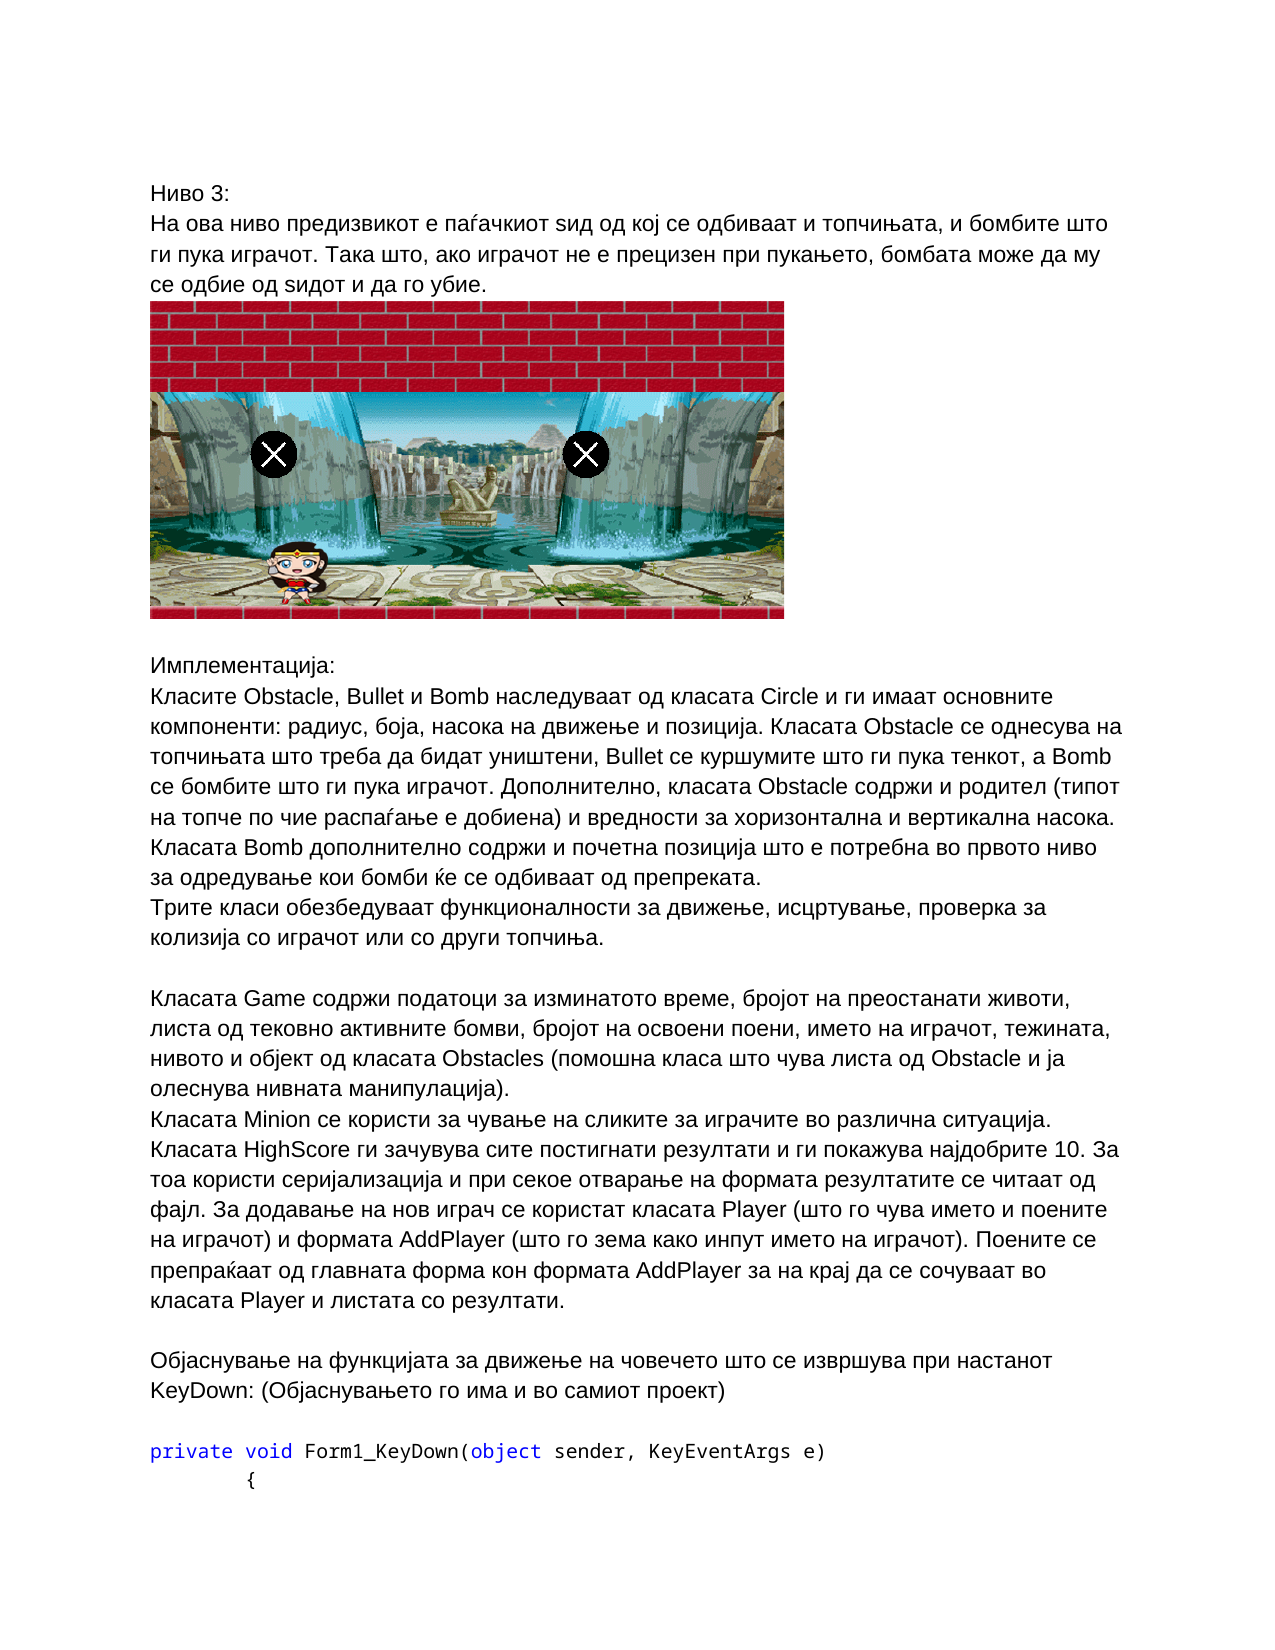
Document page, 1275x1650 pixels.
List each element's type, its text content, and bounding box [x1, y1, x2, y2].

text Класата HighScore ги зачувува сите постигнати резултати и ги покажува најдобрите 10. За тоа користи серијализација и при секое отварање на формата резултатите се читаат од фајл. За додавање на нов играч се користат класата Player (што го чува името и поените на играчот) и формата AddPlayer (што го зема како инпут името на играчот). Поените се препраќаат од главната форма кон формата AddPlayer за на крај да се сочуваат во класата Player и листата со резултати. [150, 1136, 1125, 1313]
text Објаснување на функцијата за движење на човечето што се извршува при настанот KeyDown: (Објаснувањето го има и во самиот проект) [150, 1347, 1125, 1404]
text Имплементација: [150, 652, 1125, 679]
text Ниво 3: [150, 180, 1125, 207]
text Класата Game содржи податоци за изминатото време, бројот на преостанати животи, листа од тековно активните бомви, бројот на освоени поени, името на играчот, тежината, нивото и објект од класата Obstacles (помошна класа што чува листа од Obstacle и ја олеснува нивната манипулација). [150, 985, 1125, 1102]
text Класите Obstacle, Bullet и Bomb наследуваат од класата Circle и ги имаат основните компоненти: радиус, боја, насока на движење и позиција. Класата Obstacle се однесува на топчињата што треба да бидат уништени, Bullet се куршумите што ги пука тенкот, а Bomb се бомбите што ги пука играчот. Дополнително, класата Obstacle содржи и родител (типот на топче по чие распаѓање е добиена) и вредности за хоризонтална и вертикална насока. Класата Bomb дополнително содржи и почетна позиција што е потребна во првото ниво за одредување кои бомби ќе се одбиваат од препреката. [150, 683, 1125, 890]
text private void Form1_KeyDown(object sender, KeyEventArgs e) [150, 1438, 1125, 1465]
text На ова ниво предизвикот е паѓачкиот ѕид од кој се одбиваат и топчињата, и бомбите што ги пука играчот. Така што, ако играчот не е прецизен при пукањето, бомбата може да му се одбие од ѕидот и да го убие. [150, 210, 1125, 297]
picture [150, 301, 785, 619]
text Трите класи обезбедуваат функционалности за движење, исцртување, проверка за колизија со играчот или со други топчиња. [150, 894, 1125, 951]
text Класата Minion се користи за чување на сликите за играчите во различна ситуација. [150, 1106, 1125, 1132]
text { [150, 1465, 1125, 1492]
